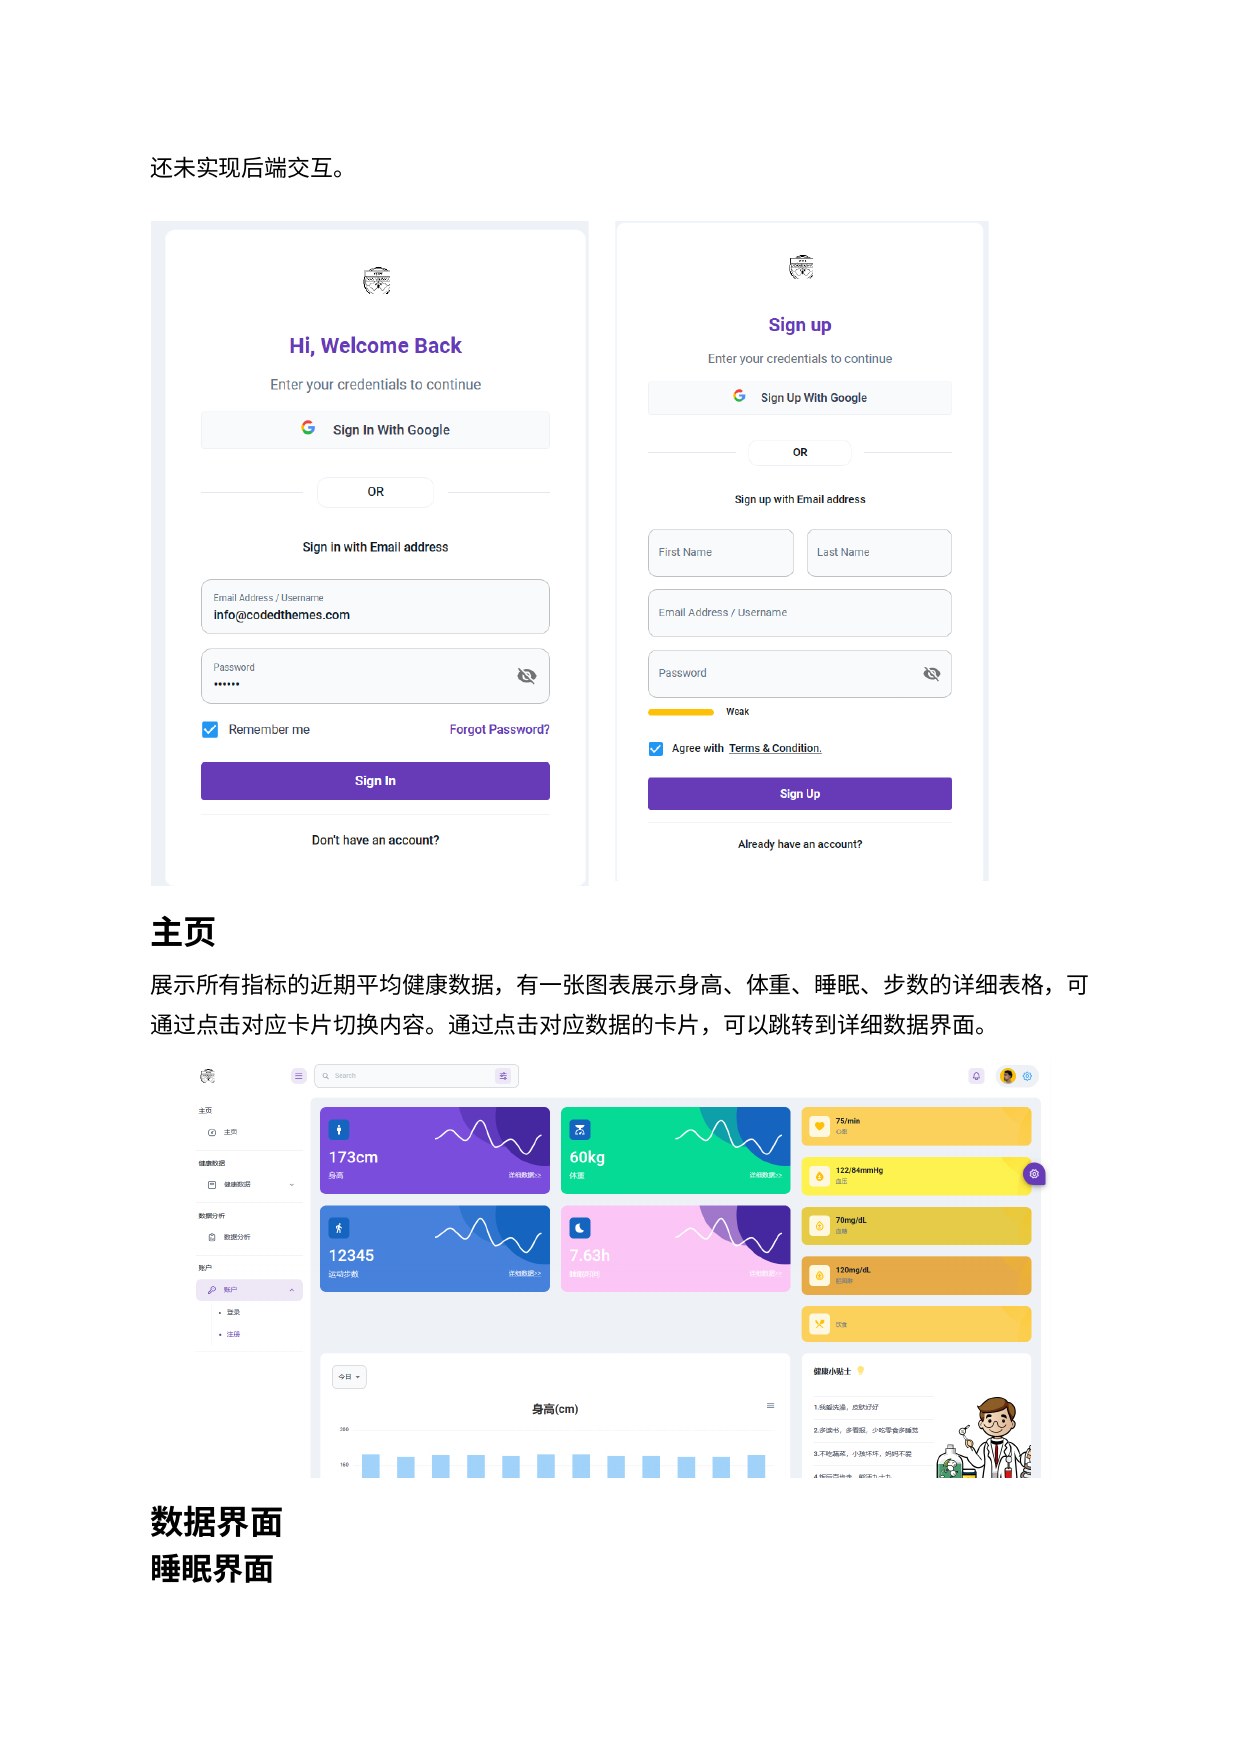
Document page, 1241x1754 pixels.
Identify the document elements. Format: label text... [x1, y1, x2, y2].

picture [151, 221, 589, 886]
picture [188, 1058, 1052, 1478]
table_header [139, 202, 602, 906]
table_header [603, 202, 1001, 906]
text 还未实现后端交互。 [150, 150, 1090, 183]
picture [615, 221, 989, 881]
text 展示所有指标的近期平均健康数据，有一张图表展示身高、体重、睡眠、步数的详细表格，可通过点击对应卡片切换内容。通过点击对应数据的卡片，可以跳转到详细数据界面。 [150, 967, 1090, 1040]
